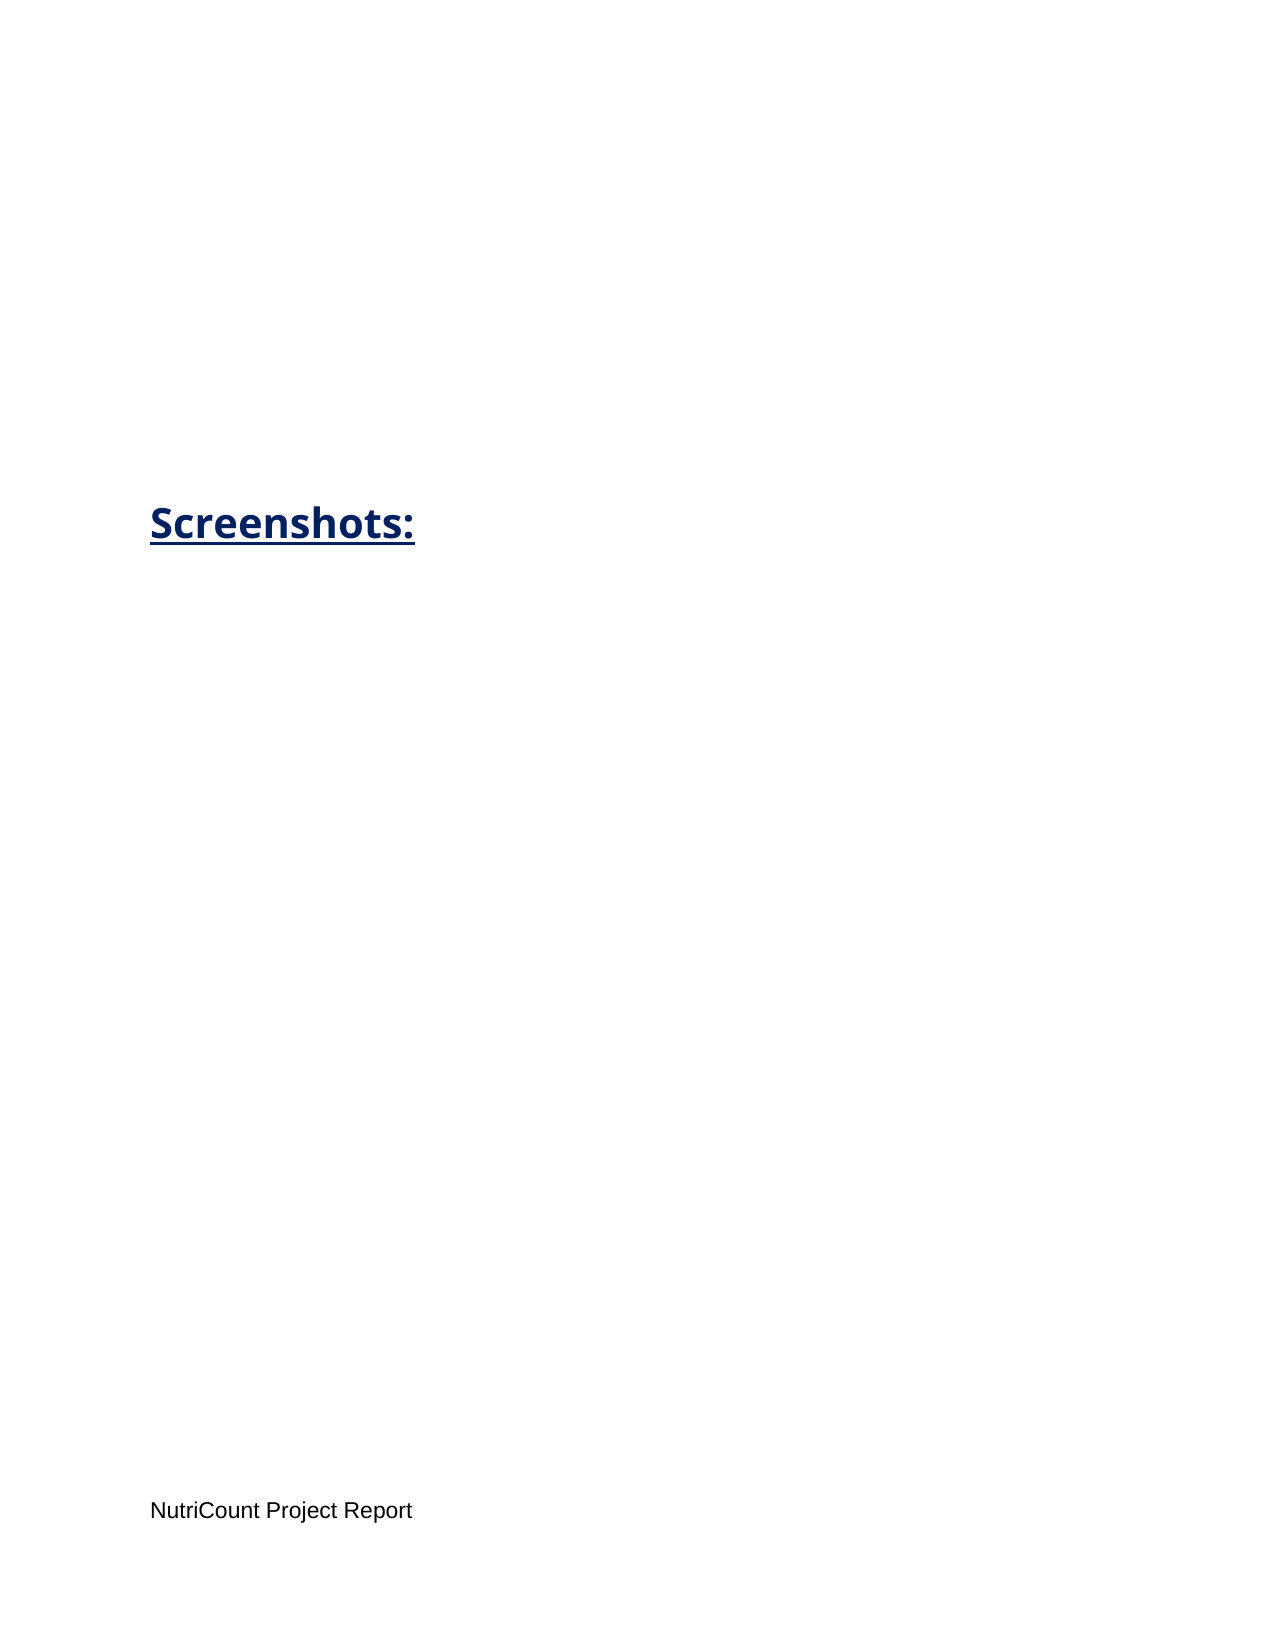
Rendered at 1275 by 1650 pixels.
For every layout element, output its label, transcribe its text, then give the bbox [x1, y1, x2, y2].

text Screenshots: [150, 494, 1125, 551]
